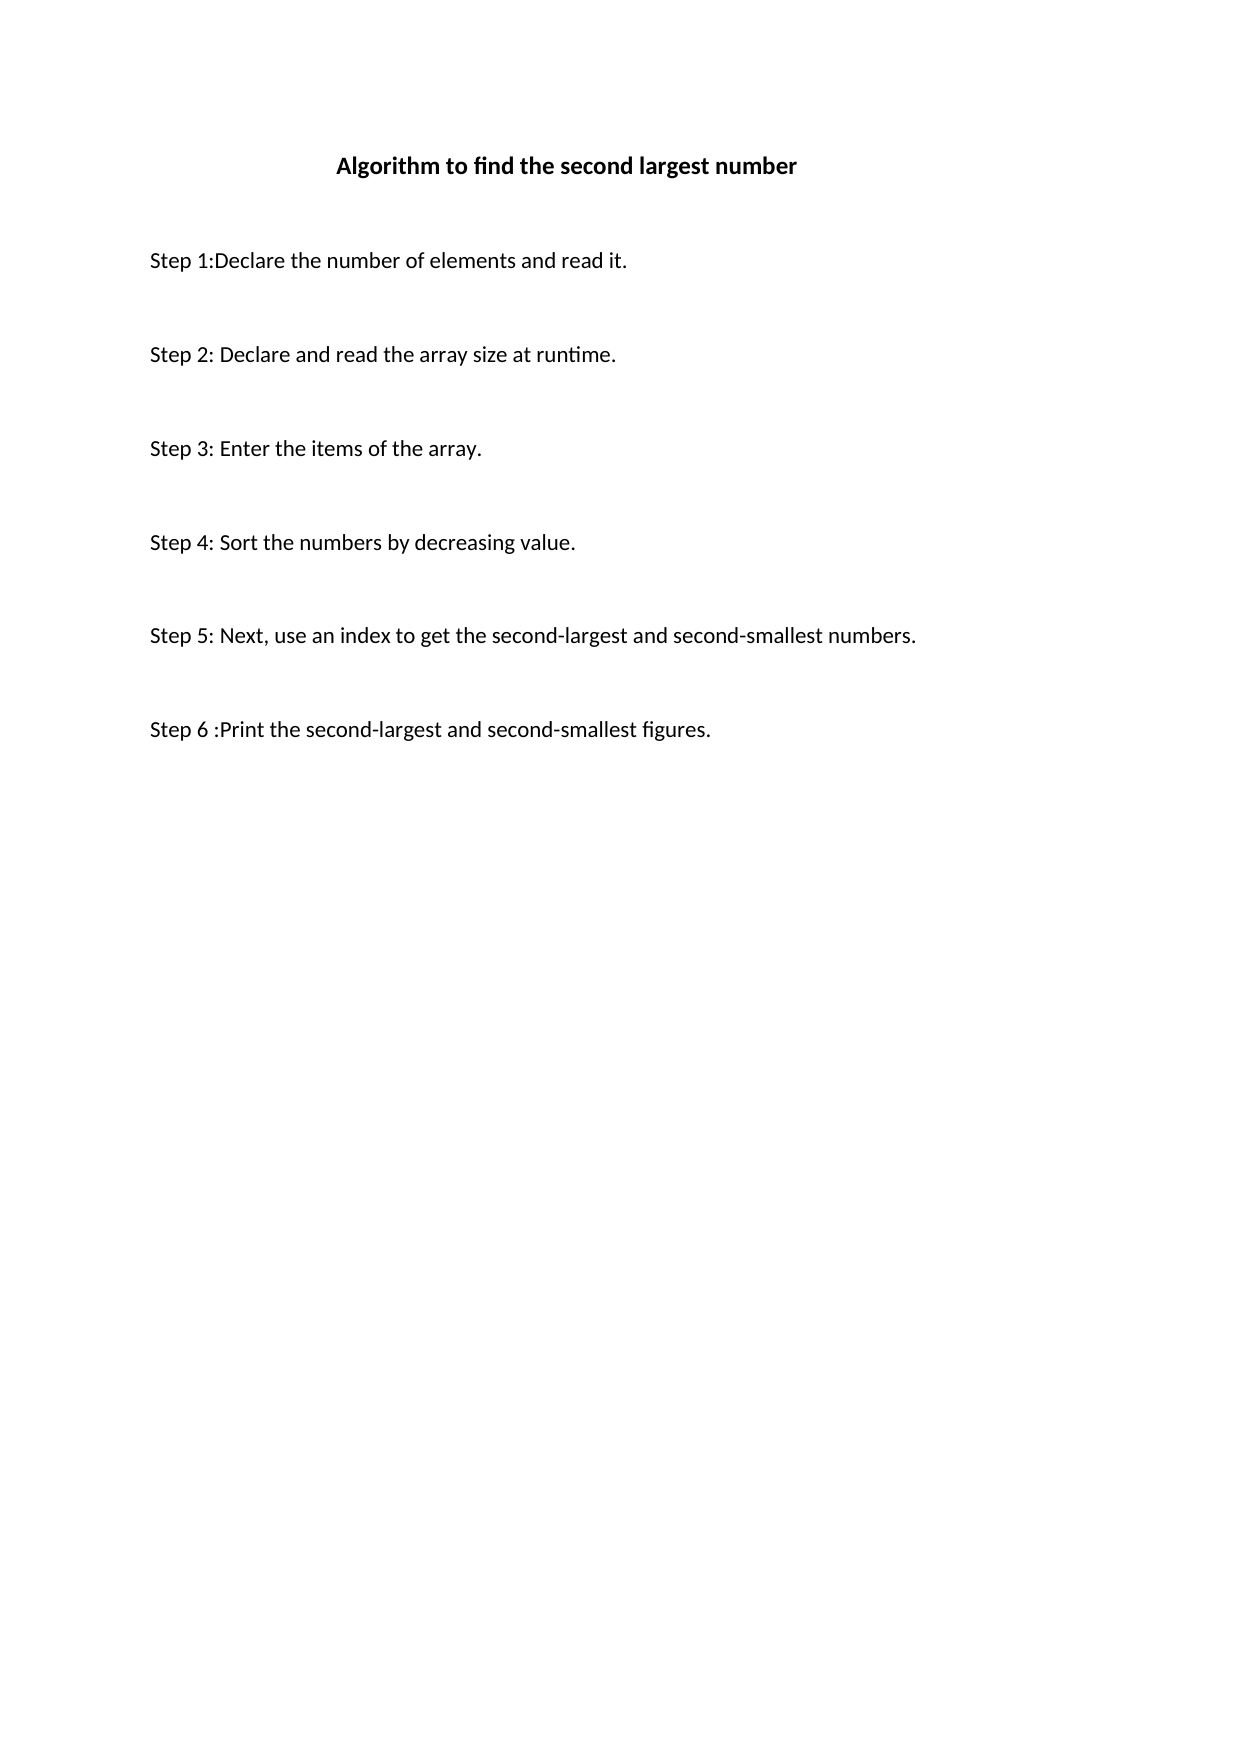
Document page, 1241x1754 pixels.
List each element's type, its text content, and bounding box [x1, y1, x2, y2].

text Step 6 :Print the second-largest and second-smallest figures. [150, 715, 1090, 743]
text Step 2: Declare and read the array size at runtime. [150, 340, 1090, 368]
text Step 3: Enter the items of the array. [150, 434, 1090, 462]
text Step 5: Next, use an index to get the second-largest and second-smallest numbers. [150, 621, 1090, 649]
text Algorithm to find the second largest number [150, 150, 1090, 181]
text Step 1:Declare the number of elements and read it. [150, 246, 1090, 274]
text Step 4: Sort the numbers by decreasing value. [150, 528, 1090, 556]
